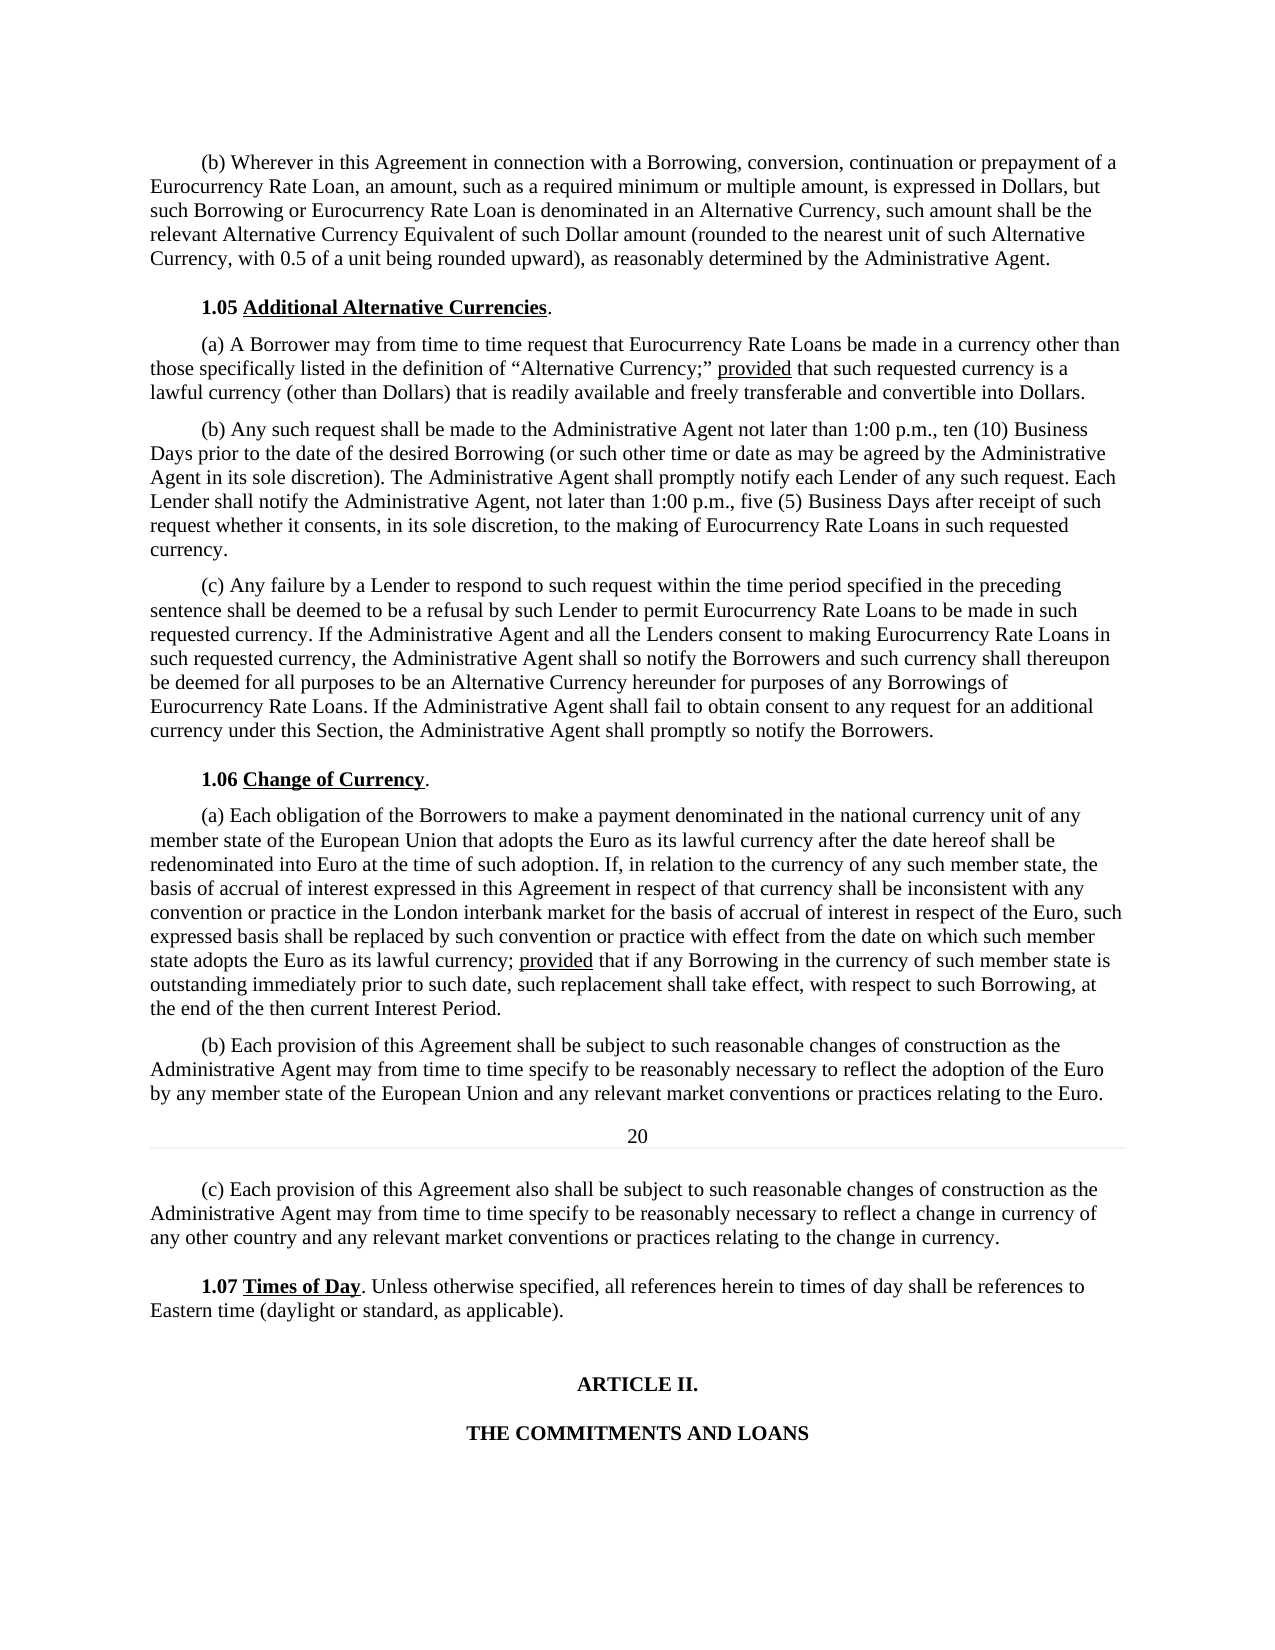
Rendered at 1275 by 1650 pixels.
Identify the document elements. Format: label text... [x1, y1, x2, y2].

text (c) Any failure by a Lender to respond to such request within the time period specified in the preceding sentence shall be deemed to be a refusal by such Lender to permit Eurocurrency Rate Loans to be made in such requested currency. If the Administrative Agent and all the Lenders consent to making Eurocurrency Rate Loans in such requested currency, the Administrative Agent shall so notify the Borrowers and such currency shall thereupon be deemed for all purposes to be an Alternative Currency hereunder for purposes of any Borrowings of Eurocurrency Rate Loans. If the Administrative Agent shall fail to obtain consent to any request for an additional currency under this Section, the Administrative Agent shall promptly so notify the Borrowers. [150, 573, 1125, 742]
text (b) Any such request shall be made to the Administrative Agent not later than 1:00 p.m., ten (10) Business Days prior to the date of the desired Borrowing (or such other time or date as may be agreed by the Administrative Agent in its sole discretion). The Administrative Agent shall promptly notify each Lender of any such request. Each Lender shall notify the Administrative Agent, not later than 1:00 p.m., five (5) Business Days after receipt of such request whether it consents, in its sole discretion, to the making of Eurocurrency Rate Loans in such requested currency. [150, 417, 1125, 561]
text (b) Each provision of this Agreement shall be subject to such reasonable changes of construction as the Administrative Agent may from time to time specify to be reasonably necessary to reflect the adoption of the Euro by any member state of the European Union and any relevant market conventions or practices relating to the Euro. [150, 1032, 1125, 1105]
text 1.06 Change of Currency. [150, 767, 1125, 791]
text THE COMMITMENTS AND LOANS [150, 1421, 1125, 1445]
text (a) Each obligation of the Borrowers to make a payment denominated in the national currency unit of any member state of the European Union that adopts the Euro as its lawful currency after the date hereof shall be redenominated into Euro at the time of such adoption. If, in relation to the currency of any such member state, the basis of accrual of interest expressed in this Agreement in respect of that currency shall be inconsistent with any convention or practice in the London interbank market for the basis of accrual of interest in respect of the Euro, such expressed basis shall be replaced by such convention or practice with effect from the date on which such member state adopts the Euro as its lawful currency; provided that if any Borrowing in the currency of such member state is outstanding immediately prior to such date, such replacement shall take effect, with respect to such Borrowing, at the end of the then current Interest Period. [150, 803, 1125, 1020]
text 1.07 Times of Day. Unless otherwise specified, all references herein to times of day shall be references to Eastern time (daylight or standard, as applicable). [150, 1274, 1125, 1322]
text (b) Wherever in this Agreement in connection with a Borrowing, conversion, continuation or prepayment of a Eurocurrency Rate Loan, an amount, such as a required minimum or multiple amount, is expressed in Dollars, but such Borrowing or Eurocurrency Rate Loan is denominated in an Alternative Currency, such amount shall be the relevant Alternative Currency Equivalent of such Dollar amount (rounded to the nearest unit of such Alternative Currency, with 0.5 of a unit being rounded upward), as reasonably determined by the Administrative Agent. [150, 150, 1125, 270]
text 20 [150, 1124, 1125, 1147]
text (a) A Borrower may from time to time request that Eurocurrency Rate Loans be made in a currency other than those specifically listed in the definition of “Alternative Currency;” provided that such requested currency is a lawful currency (other than Dollars) that is readily available and freely transferable and convertible into Dollars. [150, 332, 1125, 404]
text (c) Each provision of this Agreement also shall be subject to such reasonable changes of construction as the Administrative Agent may from time to time specify to be reasonably necessary to reflect a change in currency of any other country and any relevant market conventions or practices relating to the change in currency. [150, 1177, 1125, 1249]
text 1.05 Additional Alternative Currencies. [150, 295, 1125, 319]
text ARTICLE II. [150, 1372, 1125, 1396]
